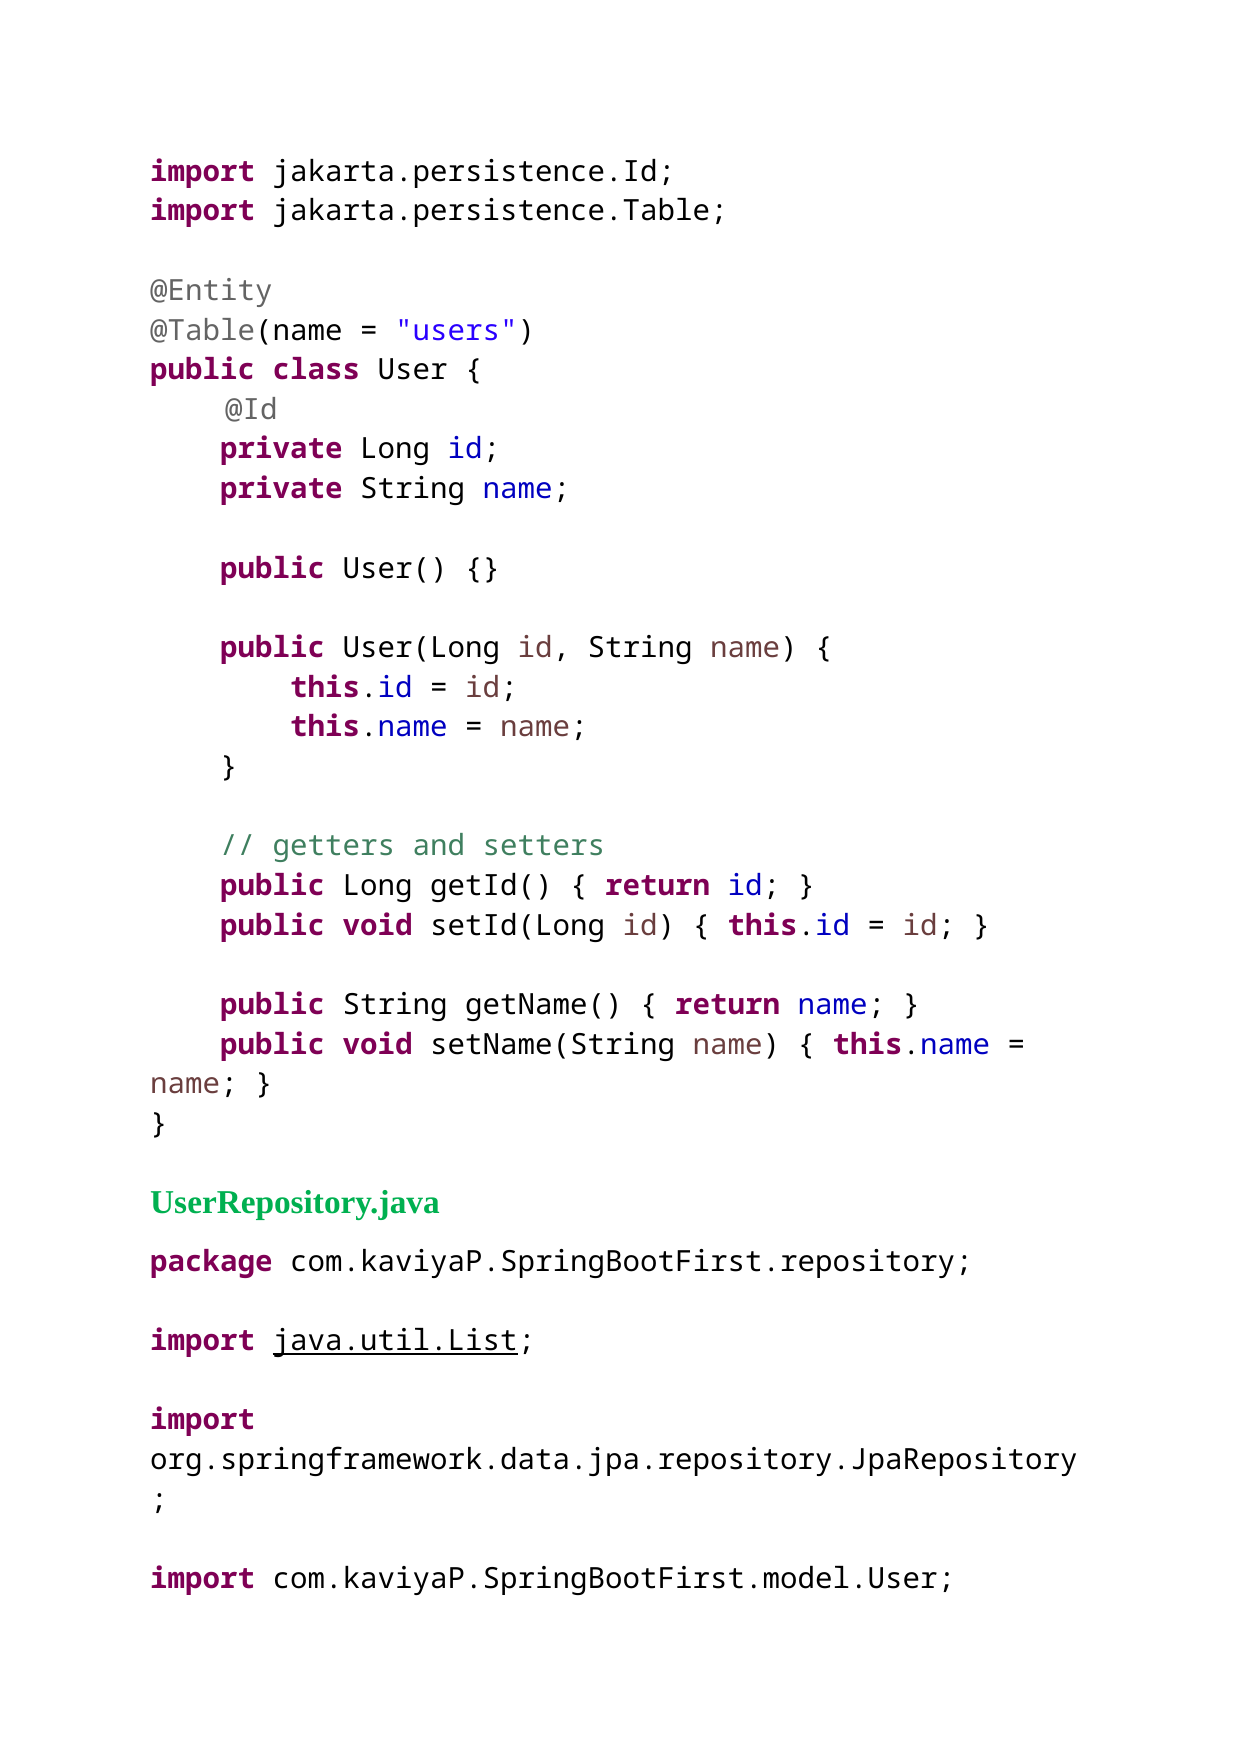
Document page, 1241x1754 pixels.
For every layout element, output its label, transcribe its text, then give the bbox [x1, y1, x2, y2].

text } [150, 1102, 1090, 1142]
text @Entity [150, 269, 1090, 309]
text private Long id; [150, 428, 1090, 467]
text import jakarta.persistence.Id; [150, 150, 1090, 190]
text import jakarta.persistence.Table; [150, 190, 1090, 229]
text public User(Long id, String name) { [150, 626, 1090, 666]
text UserRepository.java [150, 1182, 1090, 1220]
text @Table(name = "users") [150, 309, 1090, 348]
text public void setId(Long id) { this.id = id; } [150, 904, 1090, 944]
text public User() {} [150, 547, 1090, 587]
text this.name = name; [150, 706, 1090, 745]
text this.id = id; [150, 666, 1090, 706]
text public void setName(String name) { this.name = name; } [150, 1023, 1090, 1102]
text public class User { [150, 348, 1090, 388]
text import com.kaviyaP.SpringBootFirst.model.User; [150, 1557, 1090, 1597]
text import java.util.List; [150, 1319, 1090, 1359]
text public String getName() { return name; } [150, 983, 1090, 1023]
text package com.kaviyaP.SpringBootFirst.repository; [150, 1240, 1090, 1279]
text } [150, 745, 1090, 785]
text @Id [150, 388, 1090, 428]
text import org.springframework.data.jpa.repository.JpaRepository; [150, 1399, 1090, 1518]
text public Long getId() { return id; } [150, 864, 1090, 904]
text // getters and setters [150, 825, 1090, 864]
text private String name; [150, 467, 1090, 507]
